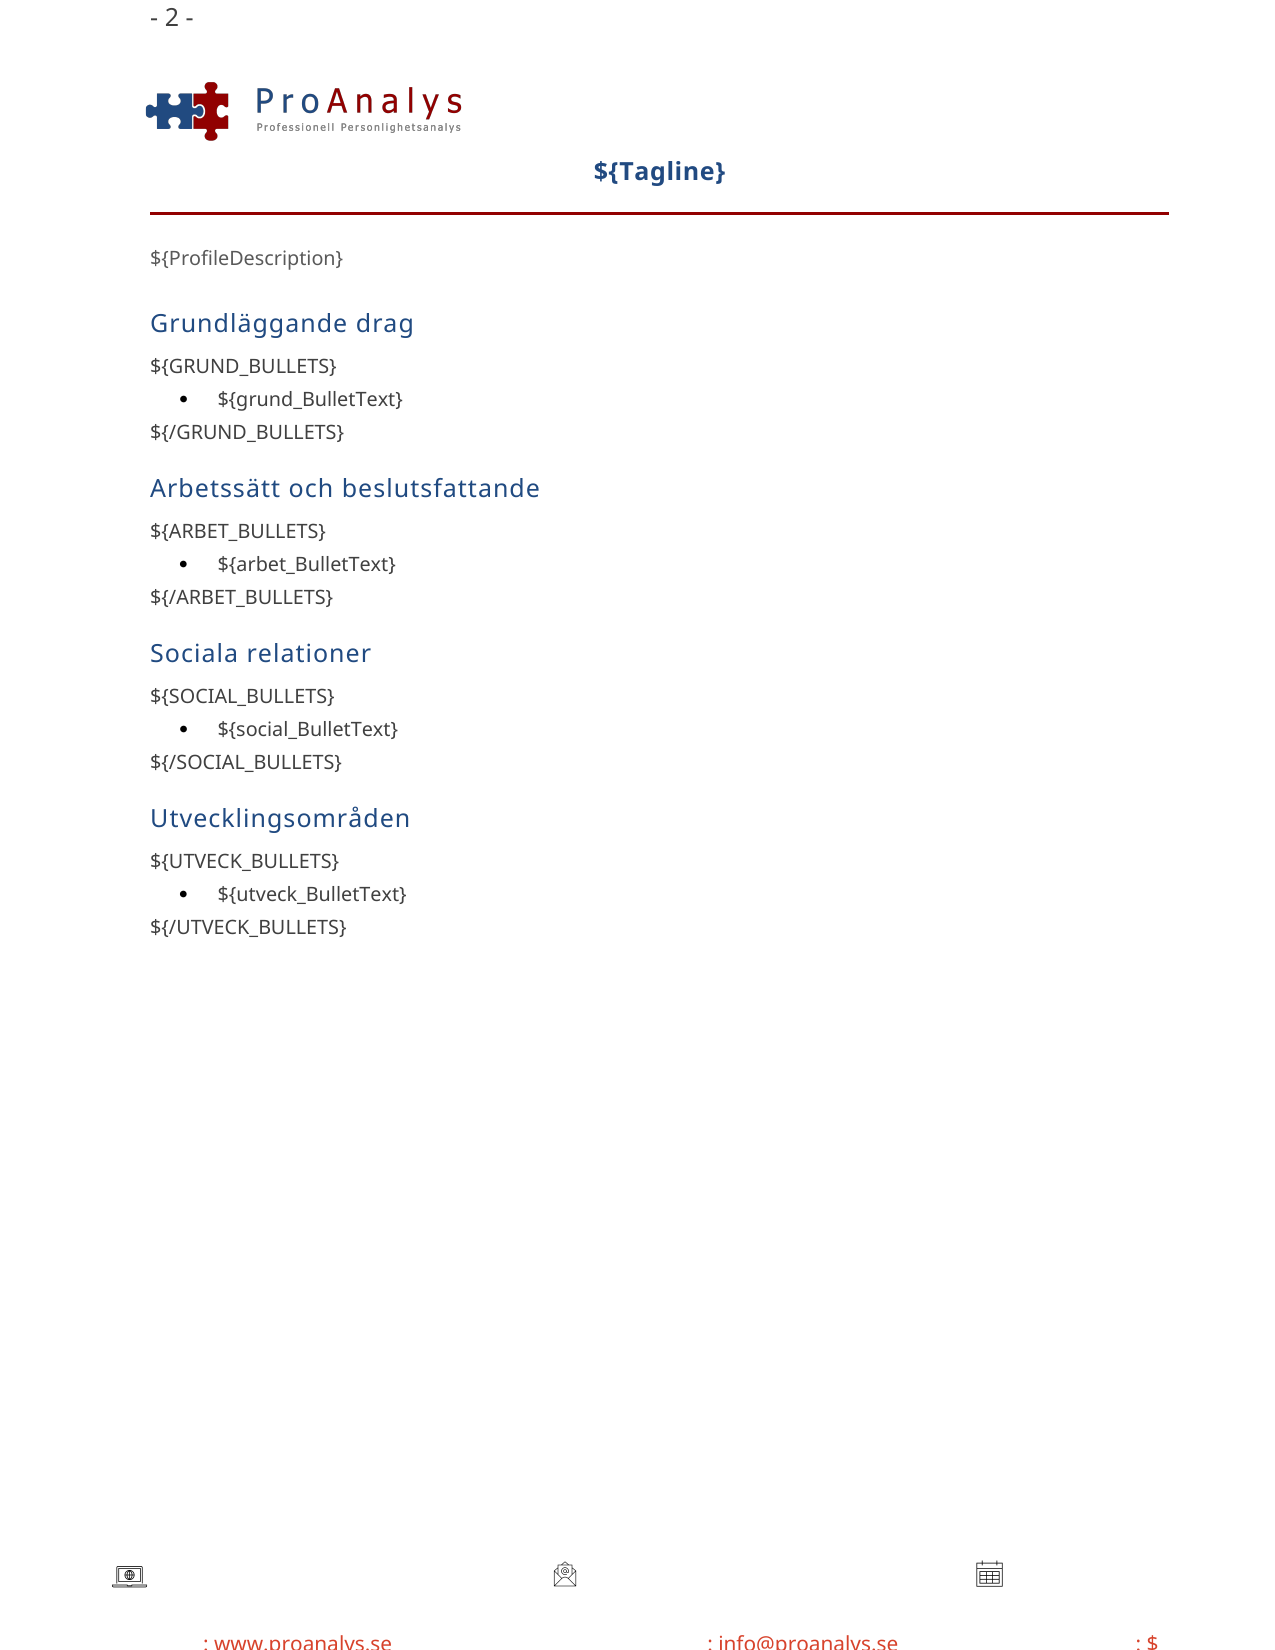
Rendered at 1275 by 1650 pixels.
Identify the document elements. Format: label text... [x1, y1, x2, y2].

text ${ProfileDescription} [150, 244, 1169, 271]
picture [971, 1555, 1008, 1592]
list ${social_BulletText} [180, 715, 1139, 742]
list ${/SOCIAL_BULLETS} [150, 749, 1139, 776]
picture [551, 1560, 579, 1588]
list ${/GRUND_BULLETS} [150, 419, 1139, 446]
picture [111, 1558, 148, 1595]
list ${SOCIAL_BULLETS} [150, 682, 1139, 709]
list ${grund_BulletText} [180, 385, 1139, 412]
picture [145, 69, 492, 141]
subtitle Arbetssätt och beslutsfattande [150, 471, 1169, 505]
list ${ARBET_BULLETS} [150, 517, 1139, 544]
list ${UTVECK_BULLETS} [150, 847, 1139, 874]
list ${/ARBET_BULLETS} [150, 584, 1139, 611]
table_header ${Tagline} [150, 138, 1169, 212]
list ${/UTVECK_BULLETS} [150, 914, 1139, 941]
list ${arbet_BulletText} [180, 550, 1139, 577]
list ${GRUND_BULLETS} [150, 352, 1139, 379]
subtitle Utvecklingsområden [150, 801, 1169, 835]
list ${utveck_BulletText} [180, 880, 1139, 907]
subtitle Grundläggande drag [150, 306, 1169, 340]
subtitle Sociala relationer [150, 636, 1169, 670]
